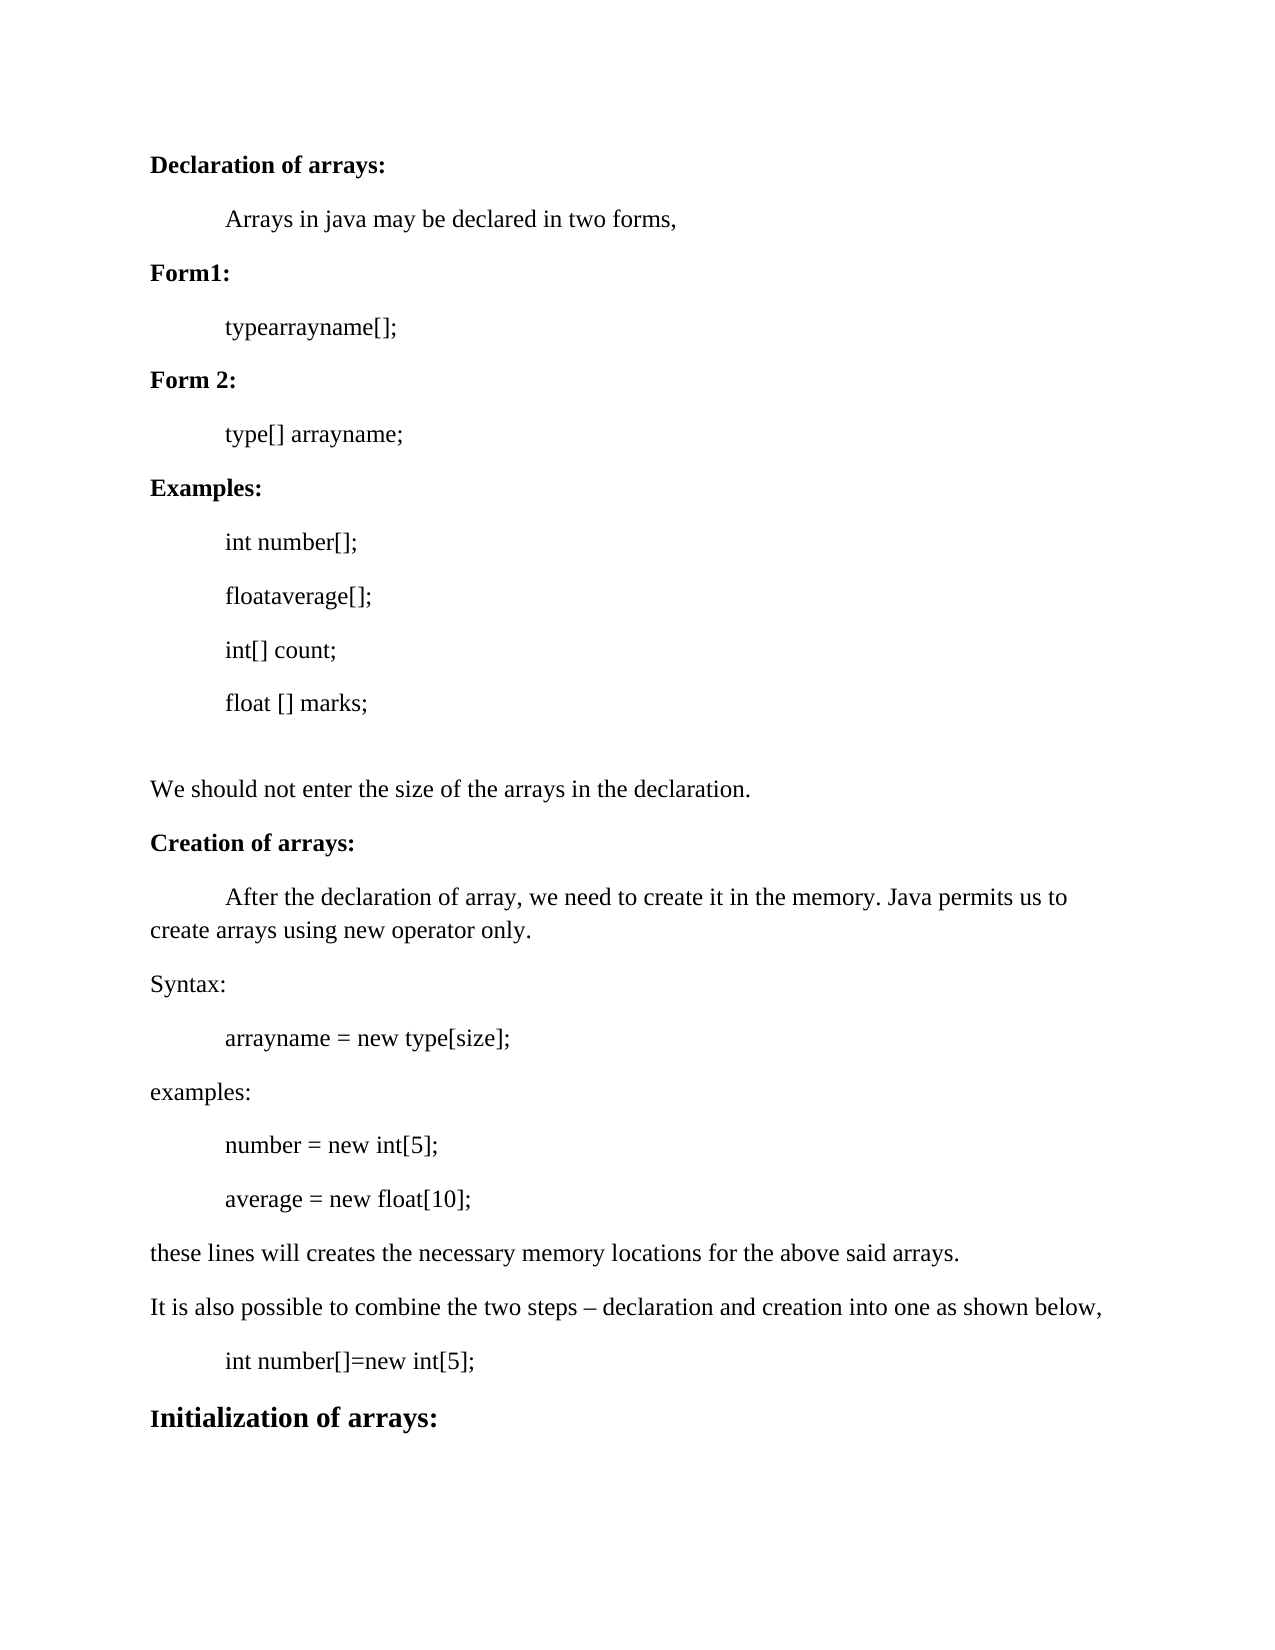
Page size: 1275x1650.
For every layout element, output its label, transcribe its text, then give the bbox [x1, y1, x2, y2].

text Syntax: [150, 969, 1125, 998]
text Form1: [150, 258, 1125, 286]
text int number[]=new int[5]; [150, 1346, 1125, 1375]
text float [] marks; [150, 688, 1125, 749]
text these lines will creates the necessary memory locations for the above said arrays. [150, 1238, 1125, 1267]
text Arrays in java may be declared in two forms, [150, 204, 1125, 233]
text int[] count; [150, 635, 1125, 663]
text examples: [150, 1077, 1125, 1106]
text arrayname = new type[size]; [150, 1023, 1125, 1052]
text number = new int[5]; [150, 1131, 1125, 1159]
text Creation of arrays: [150, 828, 1125, 857]
text average = new float[10]; [150, 1184, 1125, 1213]
text Initialization of arrays: [150, 1400, 1125, 1433]
text Declaration of arrays: [150, 150, 1125, 179]
text type[] arrayname; [150, 419, 1125, 448]
text It is also possible to combine the two steps – declaration and creation into one as shown below, [150, 1292, 1125, 1321]
text Examples: [150, 473, 1125, 502]
text typearrayname[]; [150, 312, 1125, 340]
text We should not enter the size of the arrays in the declaration. [150, 774, 1125, 803]
text floataverage[]; [150, 581, 1125, 609]
text Form 2: [150, 365, 1125, 394]
text After the declaration of array, we need to create it in the memory. Java permits us to create arrays using new operator only. [150, 882, 1125, 944]
text int number[]; [150, 527, 1125, 556]
